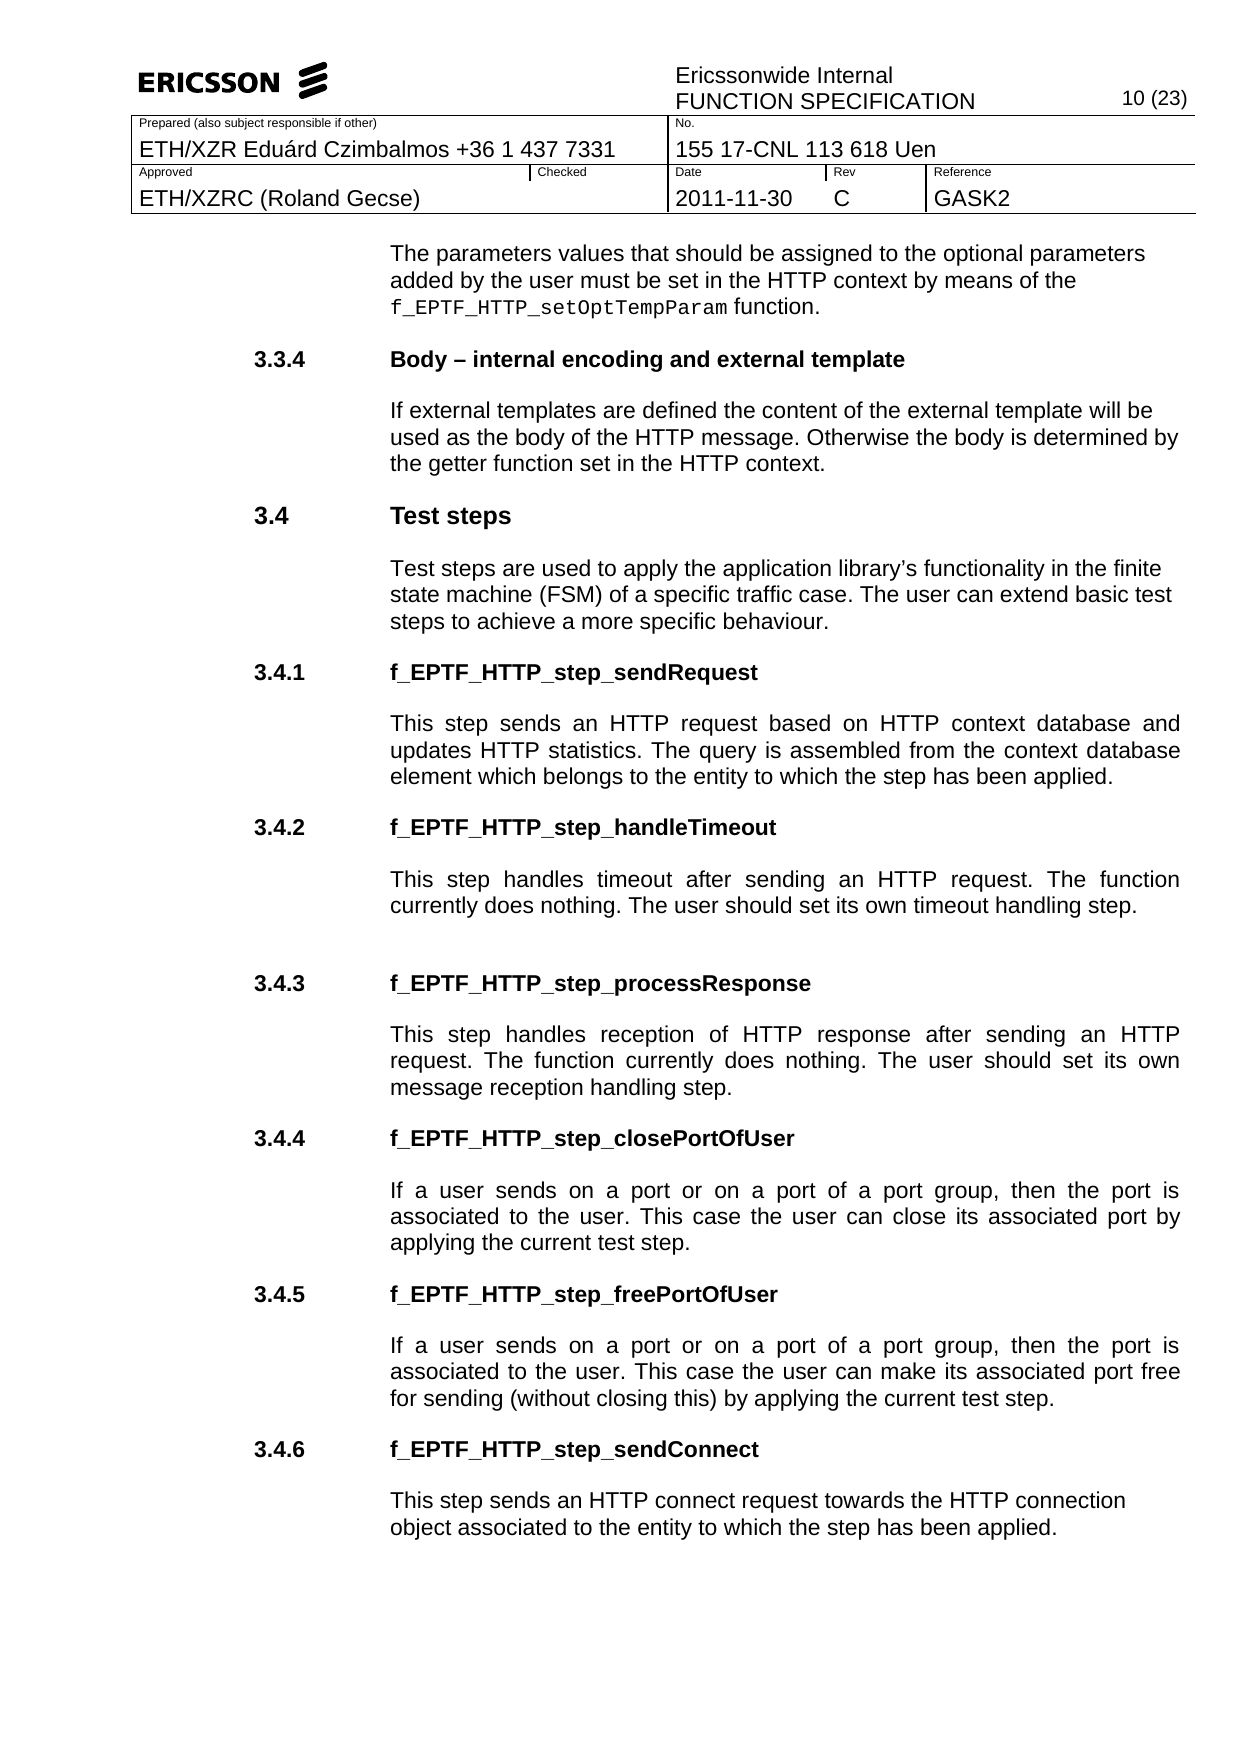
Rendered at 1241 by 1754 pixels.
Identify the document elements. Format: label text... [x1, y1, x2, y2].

text This step handles reception of HTTP response after sending an HTTP request. The function currently does nothing. The user should set its own message reception handling step. [390, 1021, 1181, 1100]
text The parameters values that should be assigned to the optional parameters added by the user must be set in the HTTP context by means of the f_EPTF_HTTP_setOptTempParam function. [390, 240, 1181, 321]
subtitle f_EPTF_HTTP_step_sendConnect [254, 1436, 1181, 1462]
text This step sends an HTTP request based on HTTP context database and updates HTTP statistics. The query is assembled from the context database element which belongs to the entity to which the step has been applied. [390, 710, 1181, 789]
subtitle f_EPTF_HTTP_step_handleTimeout [254, 814, 1181, 841]
text Test steps are used to apply the application library’s functionality in the finite state machine (FSM) of a specific traffic case. The user can extend basic test steps to achieve a more specific behaviour. [390, 555, 1181, 634]
subtitle f_EPTF_HTTP_step_freePortOfUser [254, 1281, 1181, 1307]
subtitle Test steps [254, 501, 1181, 530]
subtitle Body – internal encoding and external template [254, 346, 1181, 372]
subtitle f_EPTF_HTTP_step_sendRequest [254, 659, 1181, 685]
text If a user sends on a port or on a port of a port group, then the port is associated to the user. This case the user can close its associated port by applying the current test step. [390, 1177, 1181, 1256]
text This step sends an HTTP connect request towards the HTTP connection object associated to the entity to which the step has been applied. [390, 1487, 1181, 1540]
subtitle f_EPTF_HTTP_step_closePortOfUser [254, 1125, 1181, 1152]
text If a user sends on a port or on a port of a port group, then the port is associated to the user. This case the user can make its associated port free for sending (without closing this) by applying the current test step. [390, 1332, 1181, 1411]
text If external templates are defined the content of the external template will be used as the body of the HTTP message. Otherwise the body is determined by the getter function set in the HTTP context. [390, 397, 1181, 476]
subtitle f_EPTF_HTTP_step_processResponse [254, 970, 1181, 996]
text This step handles timeout after sending an HTTP request. The function currently does nothing. The user should set its own timeout handling step. [390, 866, 1181, 918]
